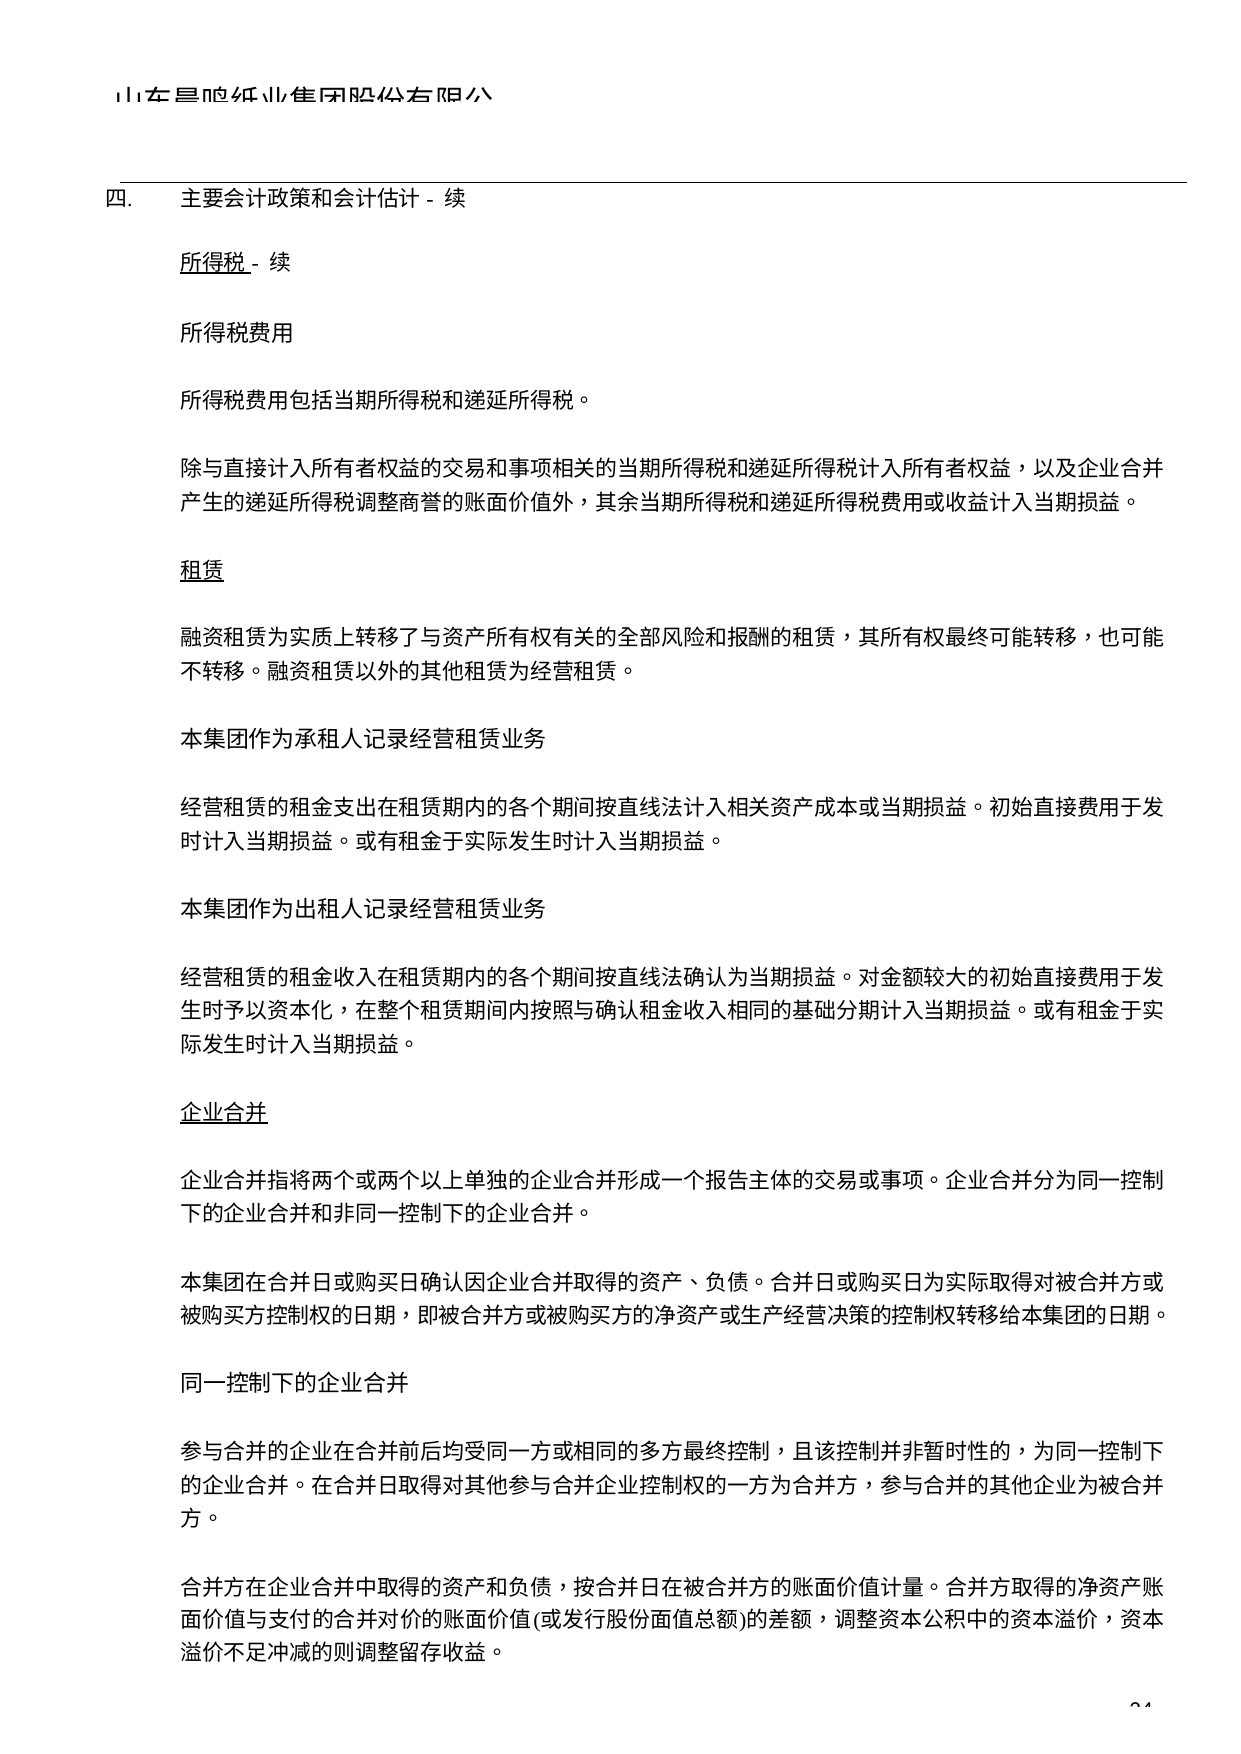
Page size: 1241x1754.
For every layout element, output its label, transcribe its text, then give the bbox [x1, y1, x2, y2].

text 本集团在合并日或购买日确认因企业合并取得的资产、负债。合并日或购买日为实际取得对被合并方或 被购买方控制权的日期，即被合并方或被购买方的净资产或生产经营决策的控制权转移给本集团的日期。 [180, 1267, 1178, 1330]
subtitle 本集团作为承租人记录经营租赁业务 [180, 723, 1188, 754]
text 所得税费用包括当期所得税和递延所得税。 [180, 385, 1178, 415]
text 融资租赁为实质上转移了与资产所有权有关的全部风险和报酬的租赁，其所有权最终可能转移，也可能 不转移。融资租赁以外的其他租赁为经营租赁。 [180, 622, 1166, 686]
text 合并方在企业合并中取得的资产和负债，按合并日在被合并方的账面价值计量。合并方取得的净资产账 面价值与支付的合并对价的账面价值(或发行股份面值总额)的差额，调整资本公积中的资本溢价，资本 溢价不足冲减的则调整留存收益。 [180, 1572, 1166, 1667]
text 参与合并的企业在合并前后均受同一方或相同的多方最终控制，且该控制并非暂时性的，为同一控制下 的企业合并。在合并日取得对其他参与合并企业控制权的一方为合并方，参与合并的其他企业为被合并 方。 [180, 1436, 1166, 1533]
text 企业合并 [180, 1097, 1188, 1127]
subtitle 本集团作为出租人记录经营租赁业务 [180, 893, 1188, 924]
text 除与直接计入所有者权益的交易和事项相关的当期所得税和递延所得税计入所有者权益，以及企业合并 产生的递延所得税调整商誉的账面价值外，其余当期所得税和递延所得税费用或收益计入当期损益。 [180, 453, 1167, 516]
text 四. 主要会计政策和会计估计 - 续 所得税 - 续 [105, 183, 472, 277]
subtitle 同一控制下的企业合并 [180, 1367, 1188, 1398]
text 企业合并指将两个或两个以上单独的企业合并形成一个报告主体的交易或事项。企业合并分为同一控制 下的企业合并和非同一控制下的企业合并。 [180, 1164, 1166, 1228]
text 租赁 [180, 555, 466, 585]
subtitle 所得税费用 [180, 316, 466, 348]
text 经营租赁的租金支出在租赁期内的各个期间按直线法计入相关资产成本或当期损益。初始直接费用于发 时计入当期损益。或有租金于实际发生时计入当期损益。 [180, 792, 1166, 855]
text 经营租赁的租金收入在租赁期内的各个期间按直线法确认为当期损益。对金额较大的初始直接费用于发 生时予以资本化，在整个租赁期间内按照与确认租金收入相同的基础分期计入当期损益。或有租金于实 际发生时计入当期损益。 [180, 962, 1166, 1059]
